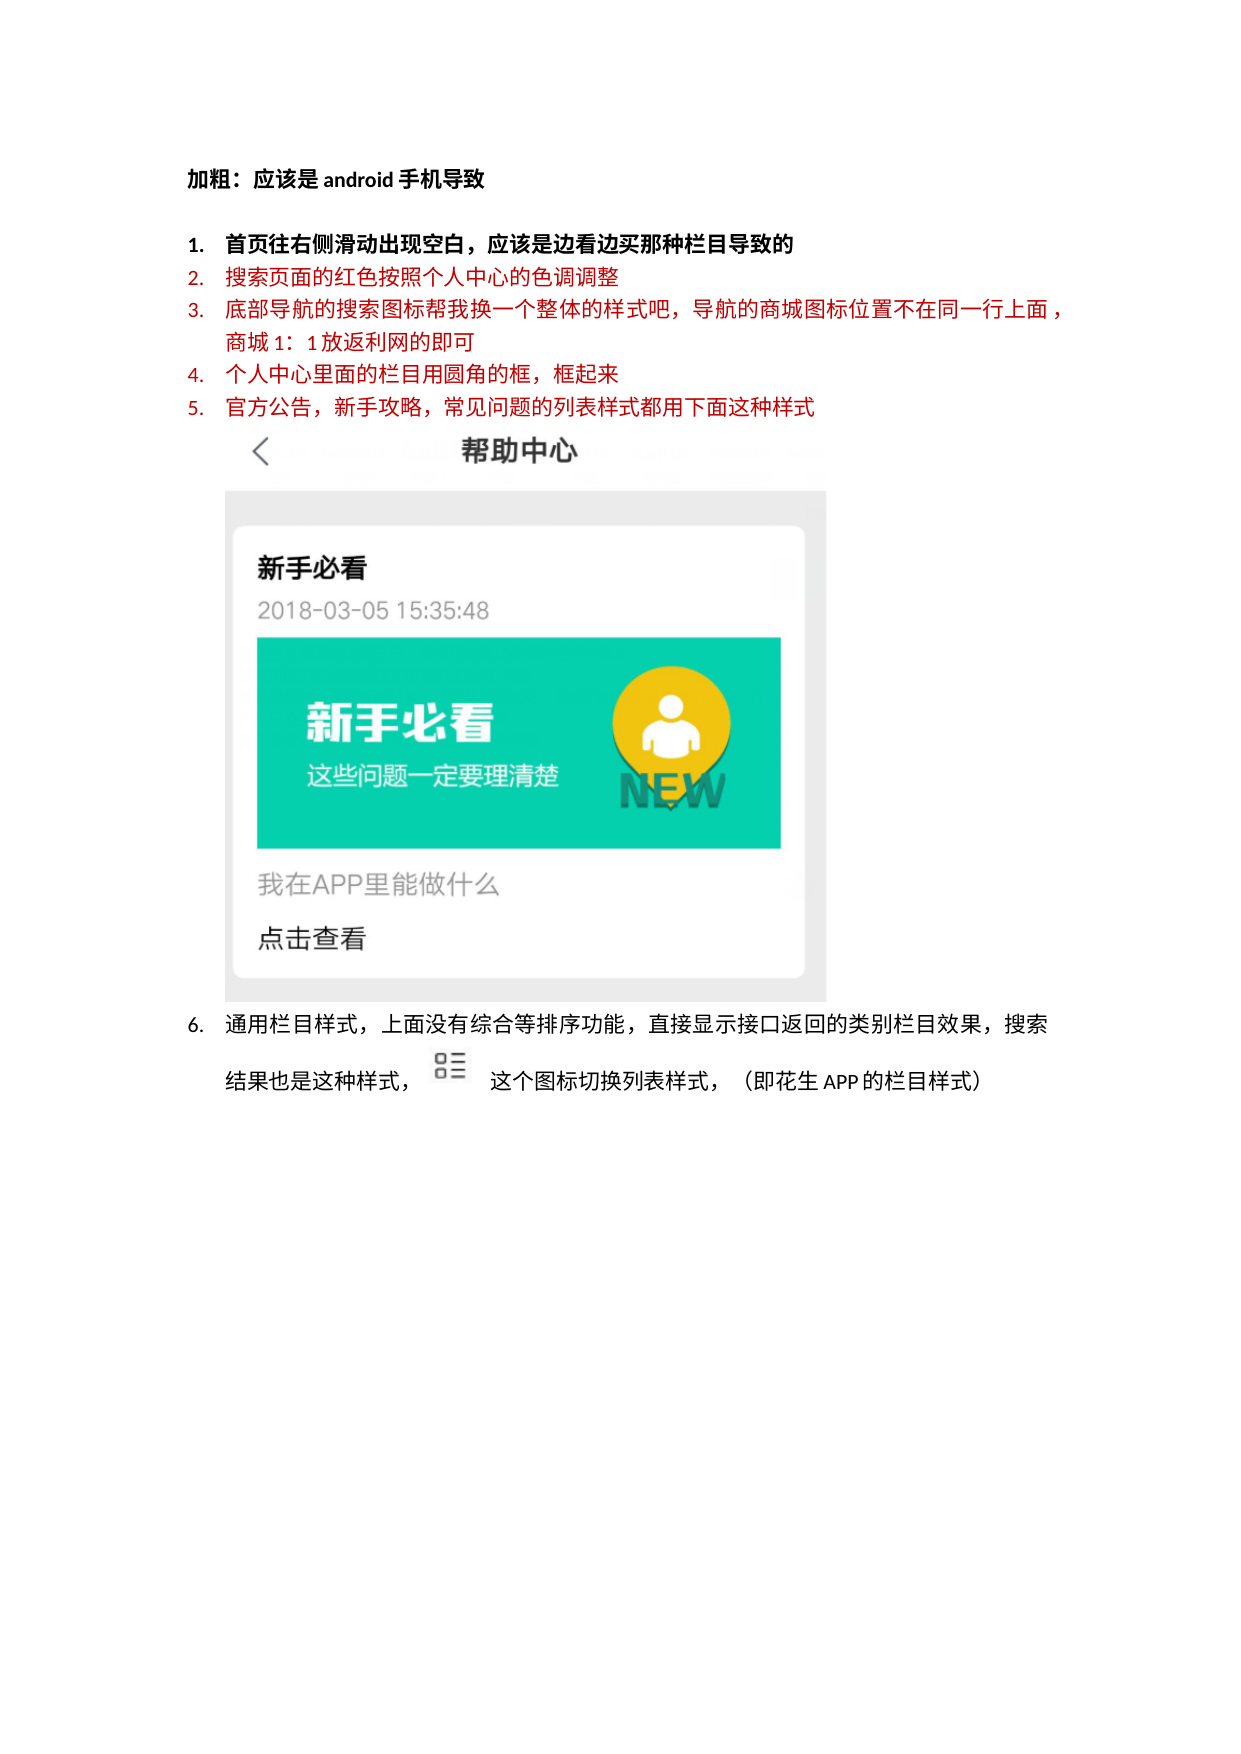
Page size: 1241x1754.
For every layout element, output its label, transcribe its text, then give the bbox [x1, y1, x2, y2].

picture [421, 1039, 491, 1090]
list 通用栏目样式，上面没有综合等排序功能，直接显示接口返回的类别栏目效果，搜索结果也是这种样式，这个图标切换列表样式，（即花生APP的栏目样式） [187, 1007, 1053, 1104]
picture [225, 422, 827, 1002]
list 首页往右侧滑动出现空白，应该是边看边买那种栏目导致的 [187, 227, 1053, 259]
list 底部导航的搜索图标帮我换一个整体的样式吧，导航的商城图标位置不在同一行上面，商城1：1放返利网的即可 [187, 292, 1053, 357]
list 官方公告，新手攻略，常见问题的列表样式都用下面这种样式 [187, 389, 1053, 422]
list 搜索页面的红色按照个人中心的色调调整 [187, 259, 1053, 292]
list 加粗：应该是android手机导致 [187, 162, 1053, 194]
list 个人中心里面的栏目用圆角的框，框起来 [187, 357, 1053, 389]
